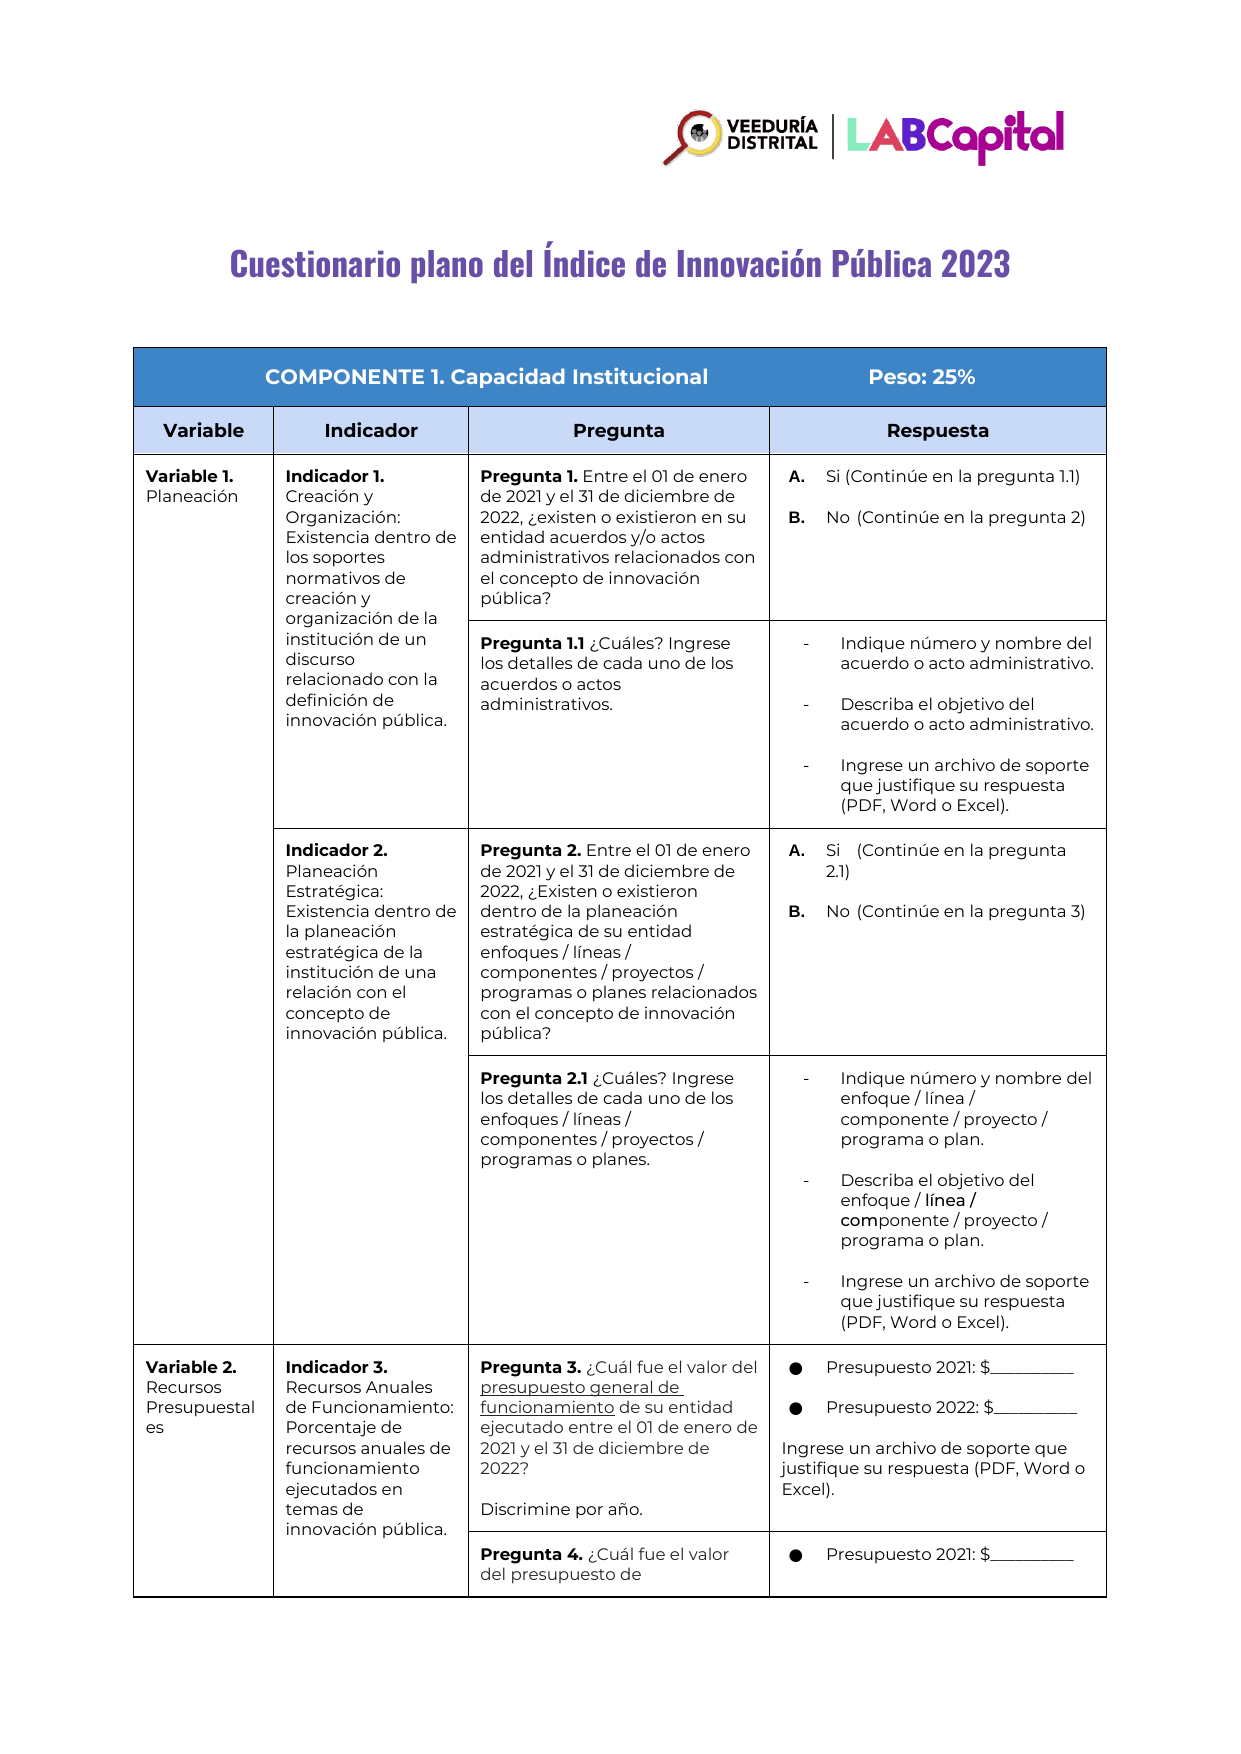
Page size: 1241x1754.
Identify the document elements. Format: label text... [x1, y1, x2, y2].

table_cell Pregunta [469, 407, 769, 453]
table_cell Indicador 1. Creación y Organización: Existencia dentro de los soportes normativos de creación y organización de la institución de un discurso relacionado con la definición de innovación pública. [274, 455, 468, 828]
table_cell Variable 1. Planeación [134, 455, 273, 1344]
picture [632, 85, 1091, 183]
table_cell Presupuesto 2021: $__________ Presupuesto 2022: $__________ Ingrese un archivo de soporte que justifique su respuesta (PDF, Word o Excel). [770, 1345, 1106, 1531]
table_cell Si (Continúe en la pregunta 1.1) No (Continúe en la pregunta 2) [770, 455, 1106, 620]
table_cell Pregunta 1.1 ¿Cuáles? Ingrese los detalles de cada uno de los acuerdos o actos administrativos. [469, 621, 769, 828]
table_cell Indicador 2. Planeación Estratégica: Existencia dentro de la planeación estratégica de la institución de una relación con el concepto de innovación pública. [274, 829, 468, 1344]
table_cell Respuesta [770, 407, 1106, 453]
table_cell Indique número y nombre del acuerdo o acto administrativo. Describa el objetivo del acuerdo o acto administrativo. Ingrese un archivo de soporte que justifique su respuesta (PDF, Word o Excel). [770, 621, 1106, 828]
table_cell Variable [134, 407, 273, 453]
table_cell Indicador 3. Recursos Anuales de Funcionamiento: Porcentaje de recursos anuales de funcionamiento ejecutados en temas de innovación pública. [274, 1345, 468, 1596]
table_cell Pregunta 2.1 ¿Cuáles? Ingrese los detalles de cada uno de los enfoques / líneas / componentes / proyectos / programas o planes. [469, 1056, 769, 1344]
table_cell Indique número y nombre del enfoque / línea / componente / proyecto / programa o plan. Describa el objetivo del enfoque / línea / componente / proyecto / programa o plan. Ingrese un archivo de soporte que justifique su respuesta (PDF, Word o Excel). [770, 1056, 1106, 1344]
table_cell Pregunta 2. Entre el 01 de enero de 2021 y el 31 de diciembre de 2022, ¿Existen o existieron dentro de la planeación estratégica de su entidad enfoques / líneas / componentes / proyectos / programas o planes relacionados con el concepto de innovación pública? [469, 829, 769, 1055]
table_header COMPONENTE 1. Capacidad Institucional Peso: 25% [134, 348, 1106, 406]
table_cell Variable 2. Recursos Presupuestales [134, 1345, 273, 1596]
table_cell Si (Continúe en la pregunta 2.1) No (Continúe en la pregunta 3) [770, 829, 1106, 1055]
table_cell Pregunta 1. Entre el 01 de enero de 2021 y el 31 de diciembre de 2022, ¿existen o existieron en su entidad acuerdos y/o actos administrativos relacionados con el concepto de innovación pública? [469, 455, 769, 620]
title Cuestionario plano del Índice de Innovación Pública 2023 [150, 238, 1091, 287]
table_cell Presupuesto 2021: $__________ Presupuesto 2022: $__________ Ingrese un archivo de soporte que justifique su respuesta (PDF, Word o Excel). [770, 1532, 1106, 1596]
table_cell Indicador [274, 407, 468, 453]
table_cell Pregunta 3. ¿Cuál fue el valor del presupuesto general de funcionamiento de su entidad ejecutado entre el 01 de enero de 2021 y el 31 de diciembre de 2022? Discrimine por año. [469, 1345, 769, 1531]
